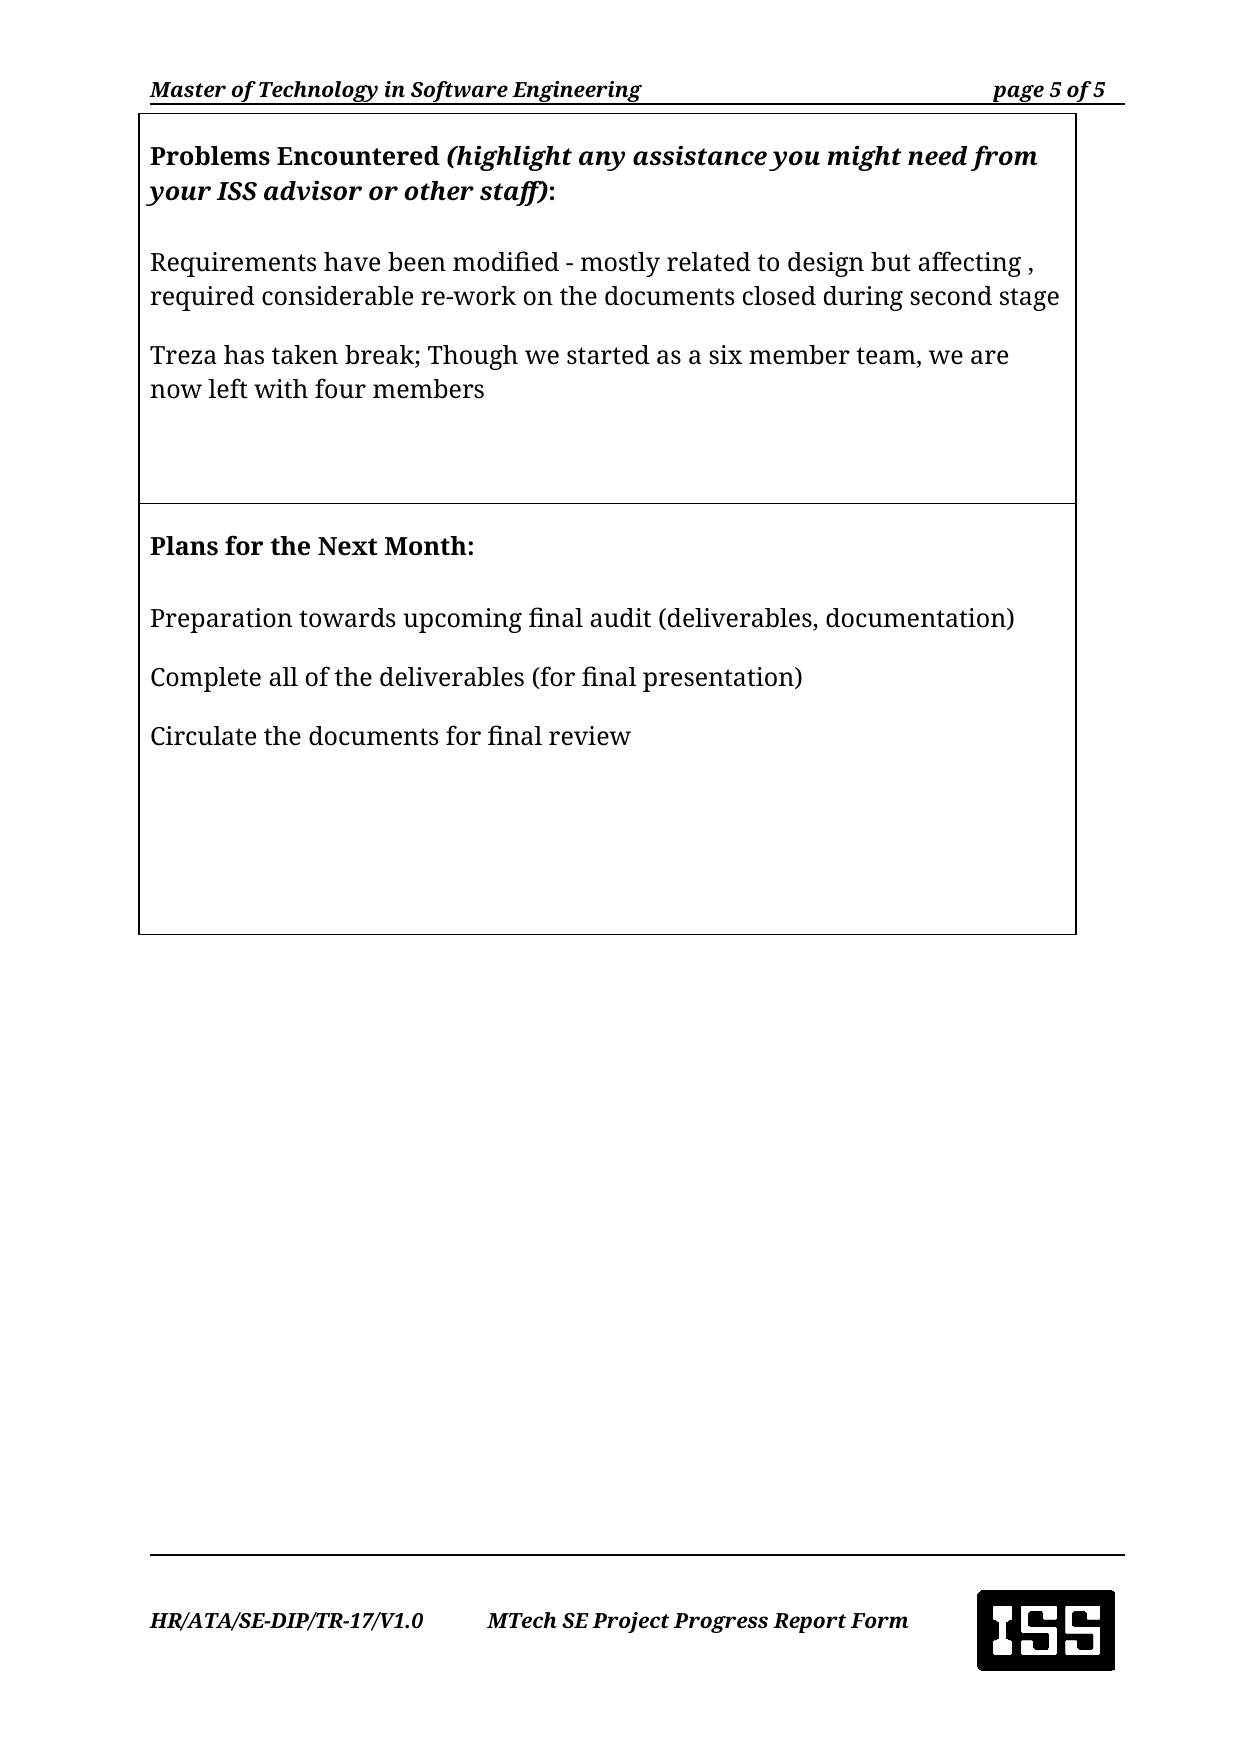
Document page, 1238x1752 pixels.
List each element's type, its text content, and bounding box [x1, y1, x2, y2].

table_cell Plans for the Next Month: Preparation towards upcoming final audit (deliverables, documentation) Complete all of the deliverables (for final presentation) Circulate the documents for final review [140, 504, 1075, 933]
table_header Problems Encountered (highlight any assistance you might need from your ISS advisor or other staff): Requirements have been modified - mostly related to design but affecting , required considerable re-work on the documents closed during second stage Treza has taken break; Though we started as a six member team, we are now left with four members [140, 114, 1075, 502]
